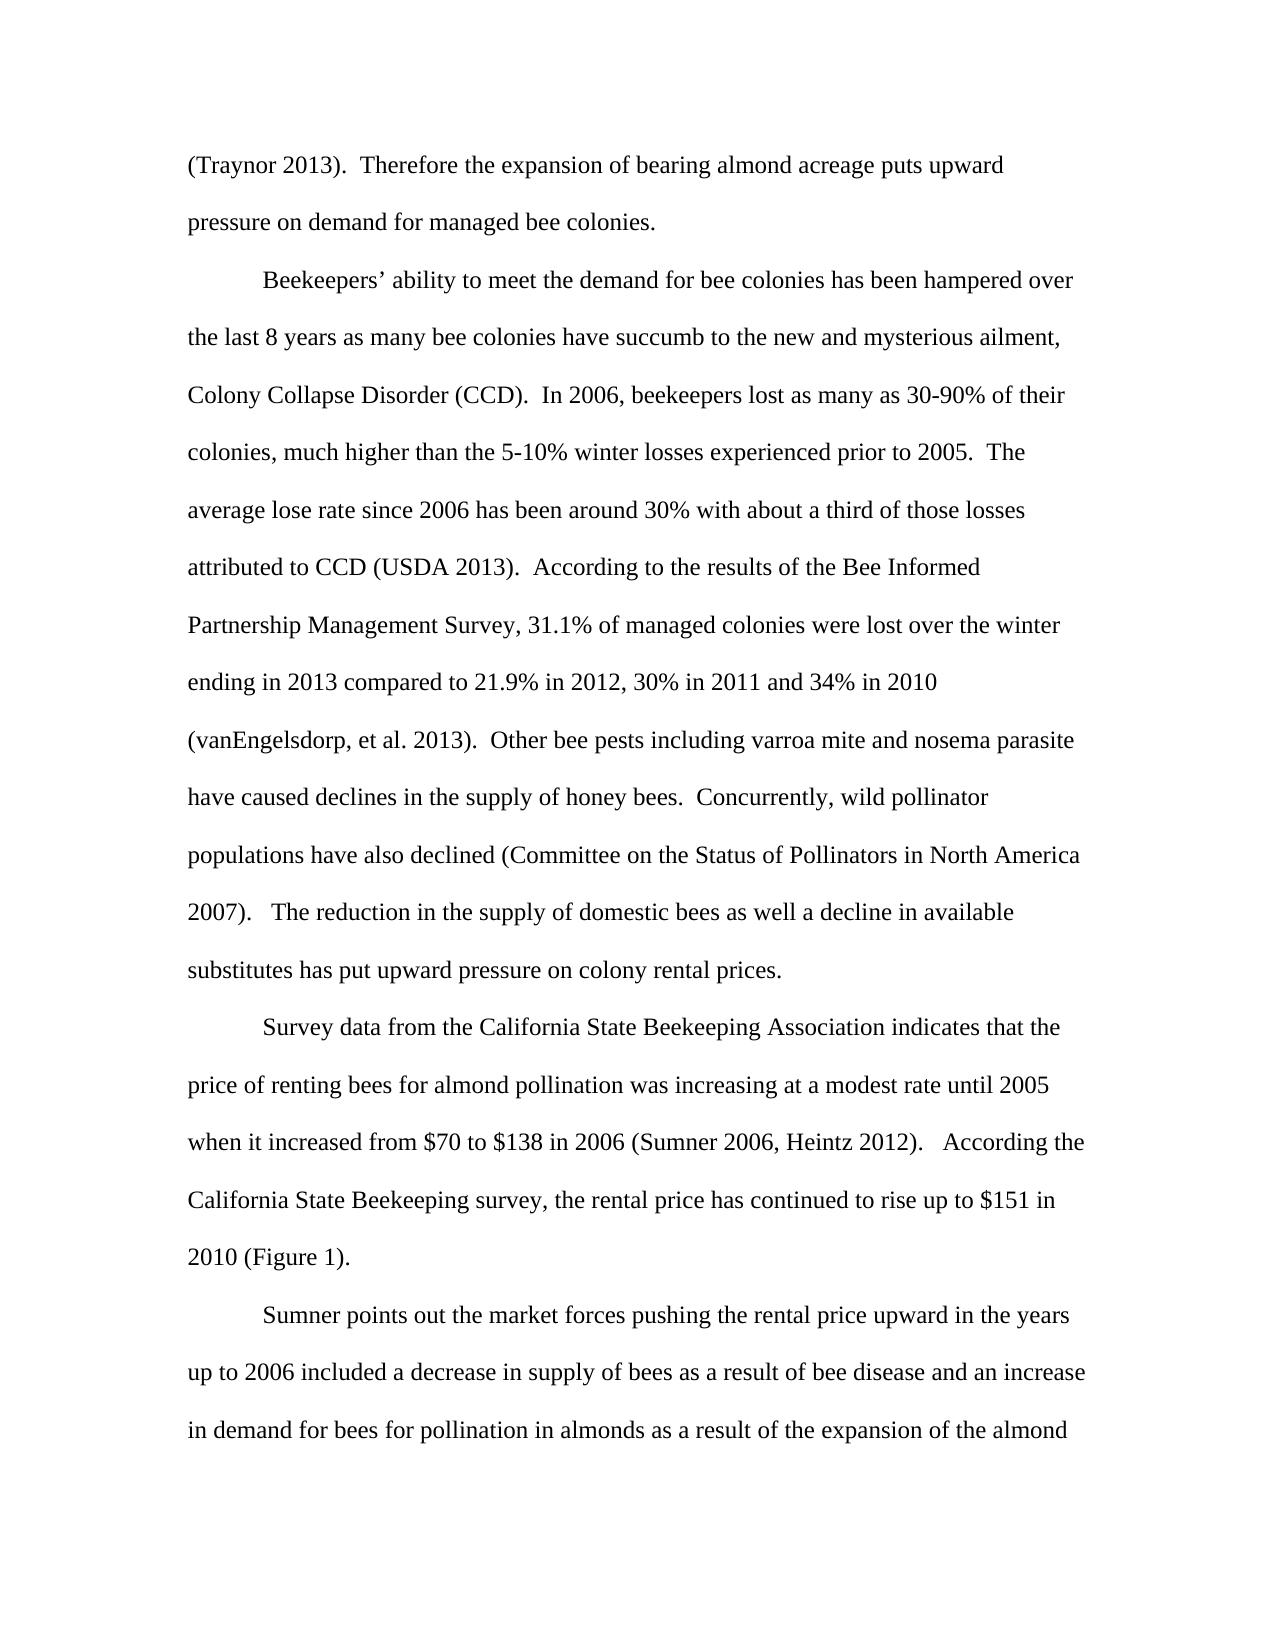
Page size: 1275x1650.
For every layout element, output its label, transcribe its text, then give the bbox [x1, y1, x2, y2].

text Beekeepers’ ability to meet the demand for bee colonies has been hampered over the last 8 years as many bee colonies have succumb to the new and mysterious ailment, Colony Collapse Disorder (CCD). In 2006, beekeepers lost as many as 30-90% of their colonies, much higher than the 5-10% winter losses experienced prior to 2005. The average lose rate since 2006 has been around 30% with about a third of those losses attributed to CCD. According to the results of the Bee Informed Partnership Management Survey, 31.1% of managed colonies were lost over the winter ending in 2013 compared to 21.9% in 2012, 30% in 2011 and 34% in 2010. Other bee pests including varroa mite and nosema parasite have caused declines in the supply of honey bees. Concurrently, wild pollinator populations have also declined . The reduction in the supply of domestic bees as well a decline in available substitutes has put upward pressure on colony rental prices. [187, 265, 1087, 984]
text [187, 1300, 1087, 1444]
text Survey data from the California State Beekeeping Association indicates that the price of renting bees for almond pollination was increasing at a modest rate until 2005 when it increased from $70 to $138 in 2006 . According the California State Beekeeping survey, the rental price has continued to rise up to $151 in 2010 (Figure 1). [187, 1012, 1087, 1271]
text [187, 150, 1087, 236]
